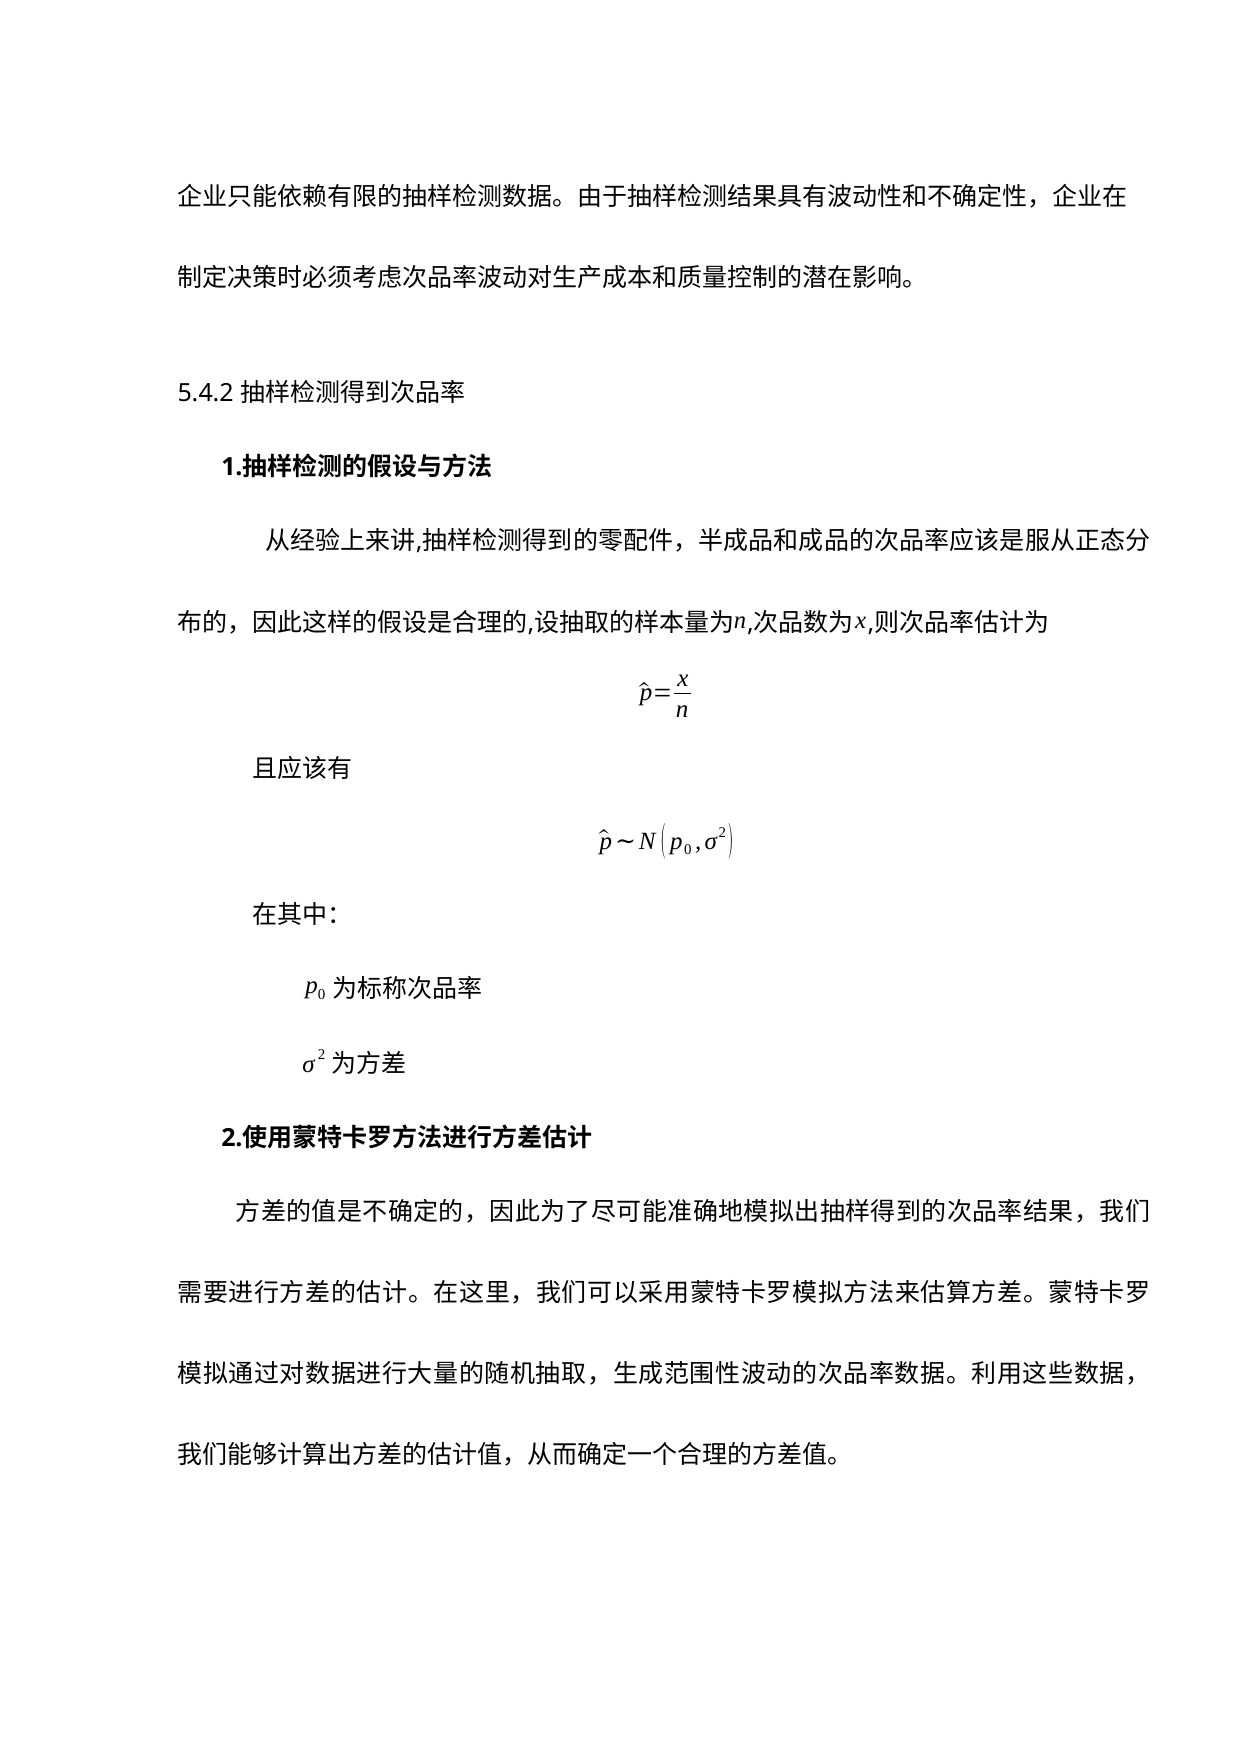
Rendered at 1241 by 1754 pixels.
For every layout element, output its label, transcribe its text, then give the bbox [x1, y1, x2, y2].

text 为标称次品率 [177, 954, 1152, 1019]
text 方差的值是不确定的，因此为了尽可能准确地模拟出抽样得到的次品率结果，我们需要进行方差的估计。在这里，我们可以采用蒙特卡罗模拟方法来估算方差。蒙特卡罗模拟通过对数据进行大量的随机抽取，生成范围性波动的次品率数据。利用这些数据，我们能够计算出方差的估计值，从而确定一个合理的方差值。 [177, 1177, 1152, 1486]
text 为方差 [177, 1029, 1152, 1094]
text 2.使用蒙特卡罗方法进行方差估计 [177, 1103, 1152, 1168]
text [177, 162, 1152, 308]
text 在其中： [177, 881, 1152, 946]
text 从经验上来讲,抽样检测得到的零配件，半成品和成品的次品率应该是服从正态分布的，因此这样的假设是合理的,设抽取的样本量为,次品数为,则次品率估计为 [177, 506, 1152, 653]
text 且应该有 [177, 734, 1152, 799]
text 5.4.2 抽样检测得到次品率 [177, 358, 1152, 423]
text 1.抽样检测的假设与方法 [177, 432, 1152, 497]
